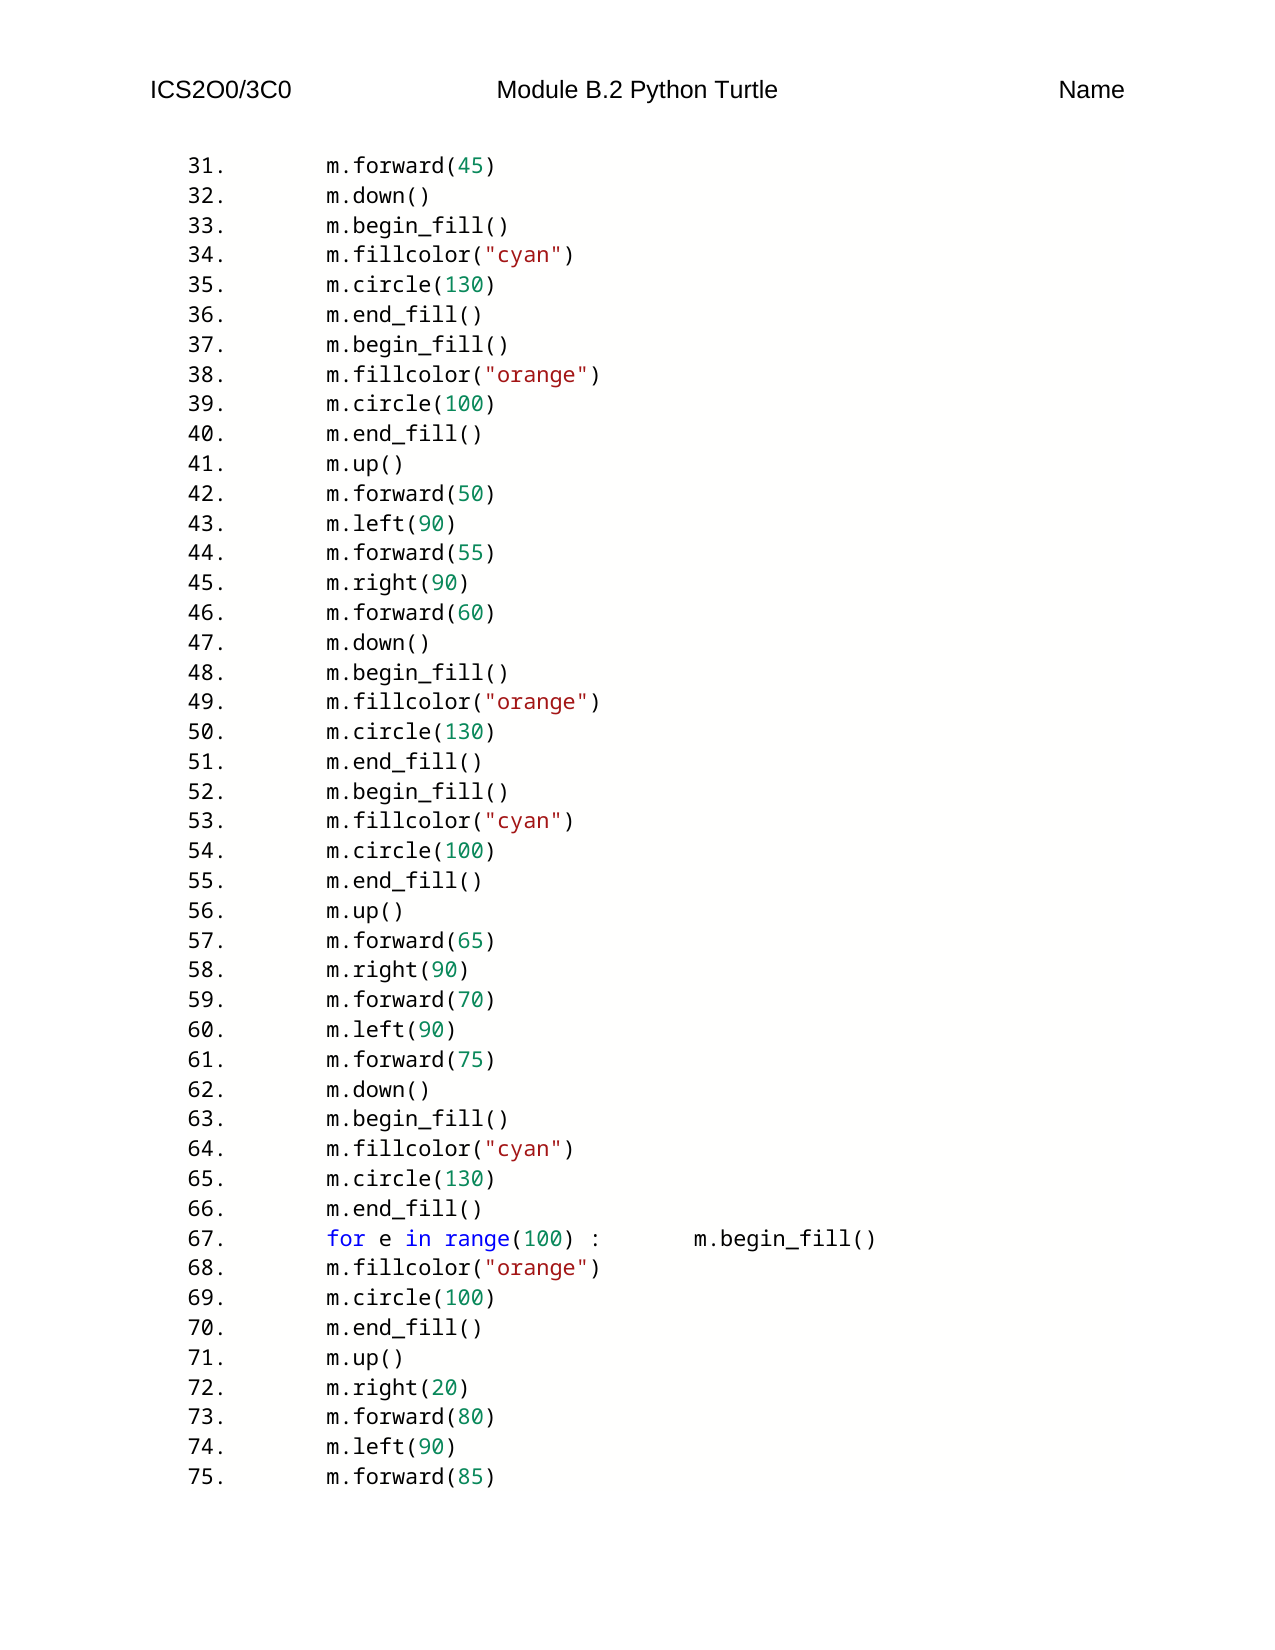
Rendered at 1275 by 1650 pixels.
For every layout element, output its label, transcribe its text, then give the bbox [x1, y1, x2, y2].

list m.end_fill() [187, 299, 1125, 329]
list m.right(20) [187, 1371, 1125, 1401]
list m.end_fill() [187, 1312, 1125, 1342]
list m.left(90) [187, 1431, 1125, 1461]
list m.up() [187, 448, 1125, 478]
list m.down() [187, 627, 1125, 656]
list m.fillcolor("orange") [187, 358, 1125, 388]
list m.end_fill() [187, 418, 1125, 448]
list m.up() [187, 1342, 1125, 1371]
list m.forward(75) [187, 1044, 1125, 1073]
list m.down() [187, 180, 1125, 209]
list m.down() [187, 1073, 1125, 1103]
list m.fillcolor("cyan") [187, 805, 1125, 835]
list m.left(90) [187, 507, 1125, 537]
list m.up() [187, 895, 1125, 924]
list m.circle(100) [187, 835, 1125, 865]
list m.forward(45) [187, 150, 1125, 180]
list m.fillcolor("cyan") [187, 239, 1125, 269]
list m.forward(55) [187, 537, 1125, 567]
list m.end_fill() [187, 865, 1125, 895]
list m.end_fill() [187, 1193, 1125, 1222]
list m.circle(130) [187, 716, 1125, 746]
list m.begin_fill() [187, 209, 1125, 239]
list m.circle(130) [187, 269, 1125, 299]
list m.right(90) [187, 954, 1125, 984]
list m.forward(65) [187, 924, 1125, 954]
list m.forward(50) [187, 478, 1125, 507]
list m.circle(130) [187, 1163, 1125, 1193]
list m.forward(60) [187, 597, 1125, 627]
list m.forward(70) [187, 984, 1125, 1014]
list m.begin_fill() [187, 776, 1125, 805]
list m.forward(80) [187, 1401, 1125, 1431]
list m.begin_fill() [187, 656, 1125, 686]
list m.fillcolor("orange") [187, 1252, 1125, 1282]
list m.forward(85) [187, 1461, 1125, 1491]
list m.circle(100) [187, 1282, 1125, 1312]
list m.fillcolor("cyan") [187, 1133, 1125, 1163]
list m.begin_fill() [187, 1103, 1125, 1133]
list for e in range(100) : m.begin_fill() [187, 1222, 1125, 1252]
list m.right(90) [187, 567, 1125, 597]
list m.left(90) [187, 1014, 1125, 1044]
list m.end_fill() [187, 746, 1125, 776]
list m.circle(100) [187, 388, 1125, 418]
list m.fillcolor("orange") [187, 686, 1125, 716]
list m.begin_fill() [187, 329, 1125, 358]
